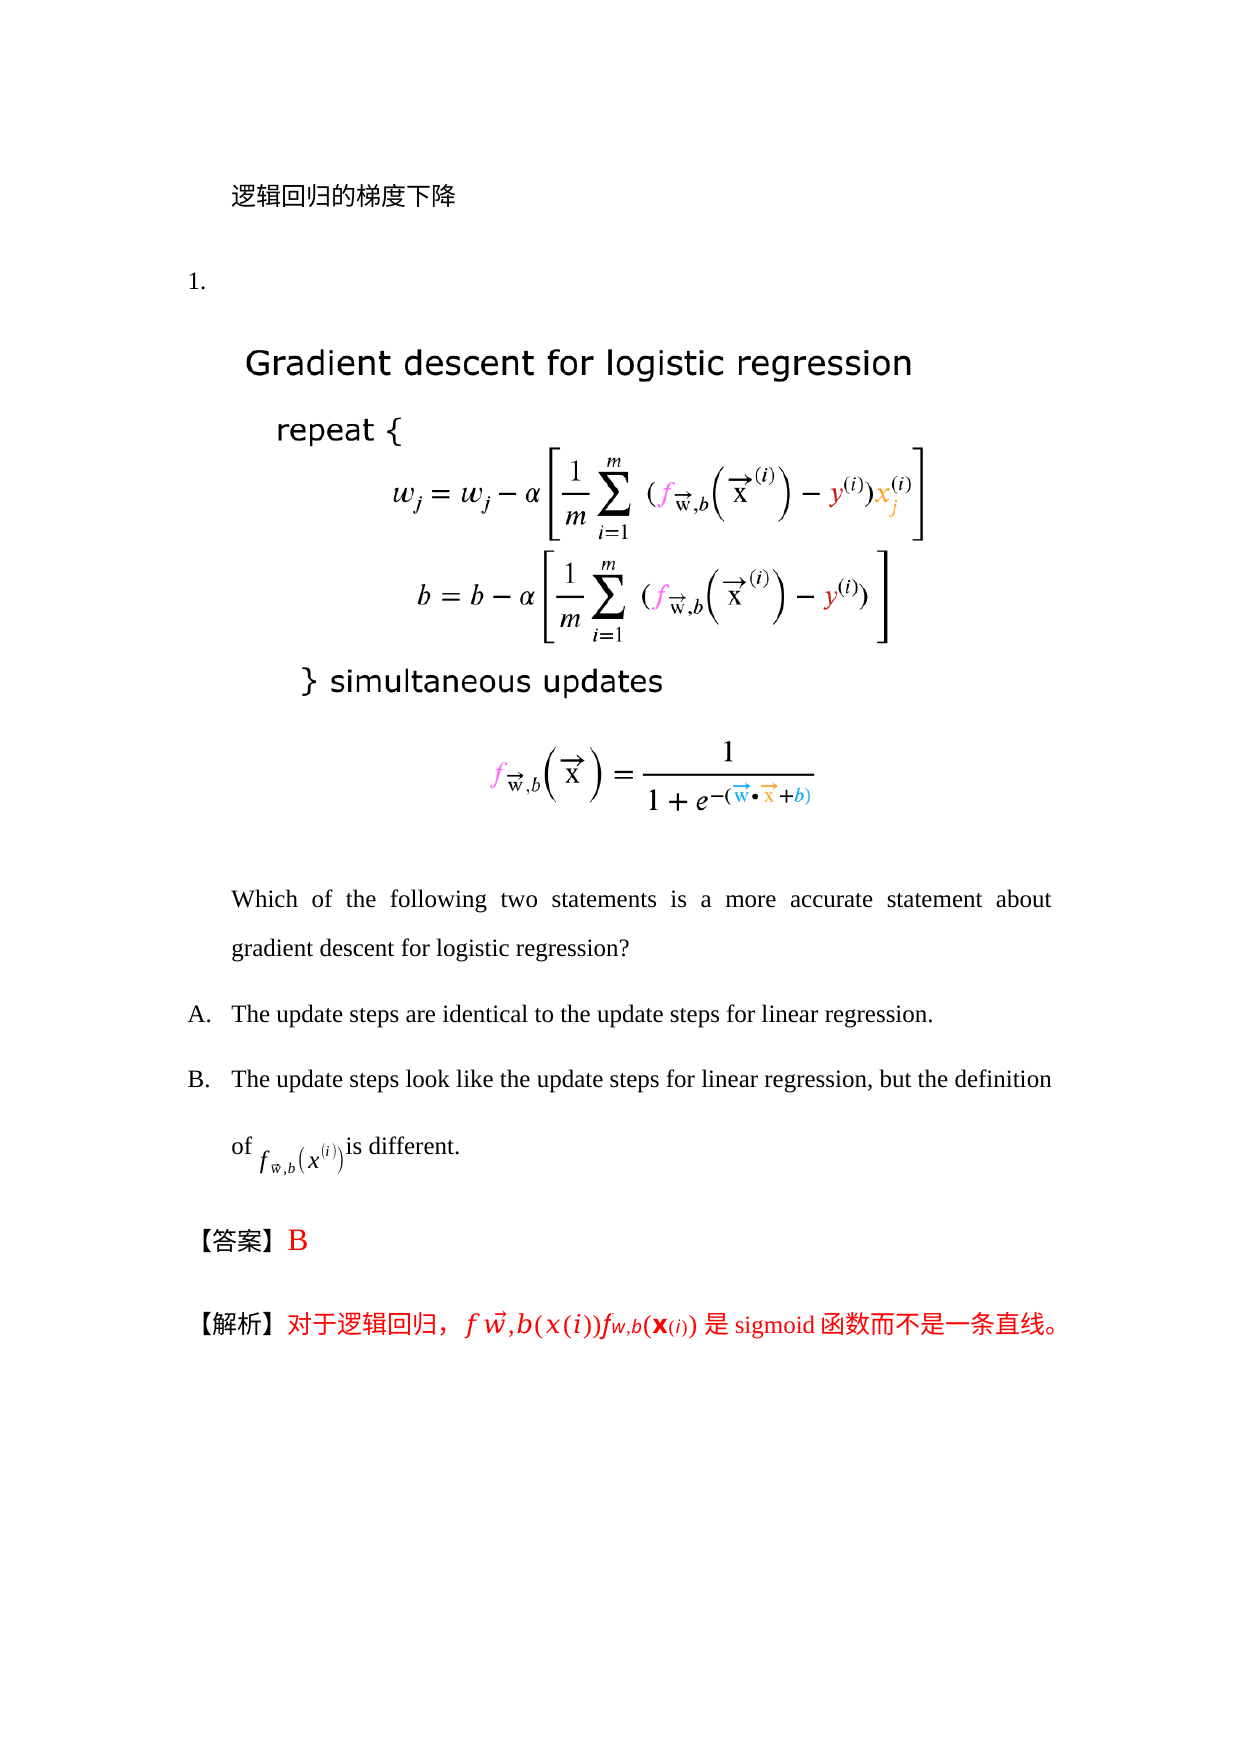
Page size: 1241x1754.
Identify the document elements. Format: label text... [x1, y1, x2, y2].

list Which of the following two statements is a more accurate statement about gradient descent for logistic regression? [231, 883, 1053, 964]
text 【解析】对于逻辑回归，𝑓𝑤⃗,𝑏(𝑥(𝑖))fw,b​(x(i)) 是sigmoid函数而不是一条直线。 [187, 1290, 1053, 1355]
list The update steps are identical to the update steps for linear regression. [187, 997, 1053, 1029]
text 【答案】B [187, 1207, 1053, 1272]
list The update steps look like the update steps for linear regression, but the definition of is different. [187, 1063, 1053, 1193]
picture [231, 329, 953, 842]
list 逻辑回归的梯度下降 [231, 162, 1053, 227]
